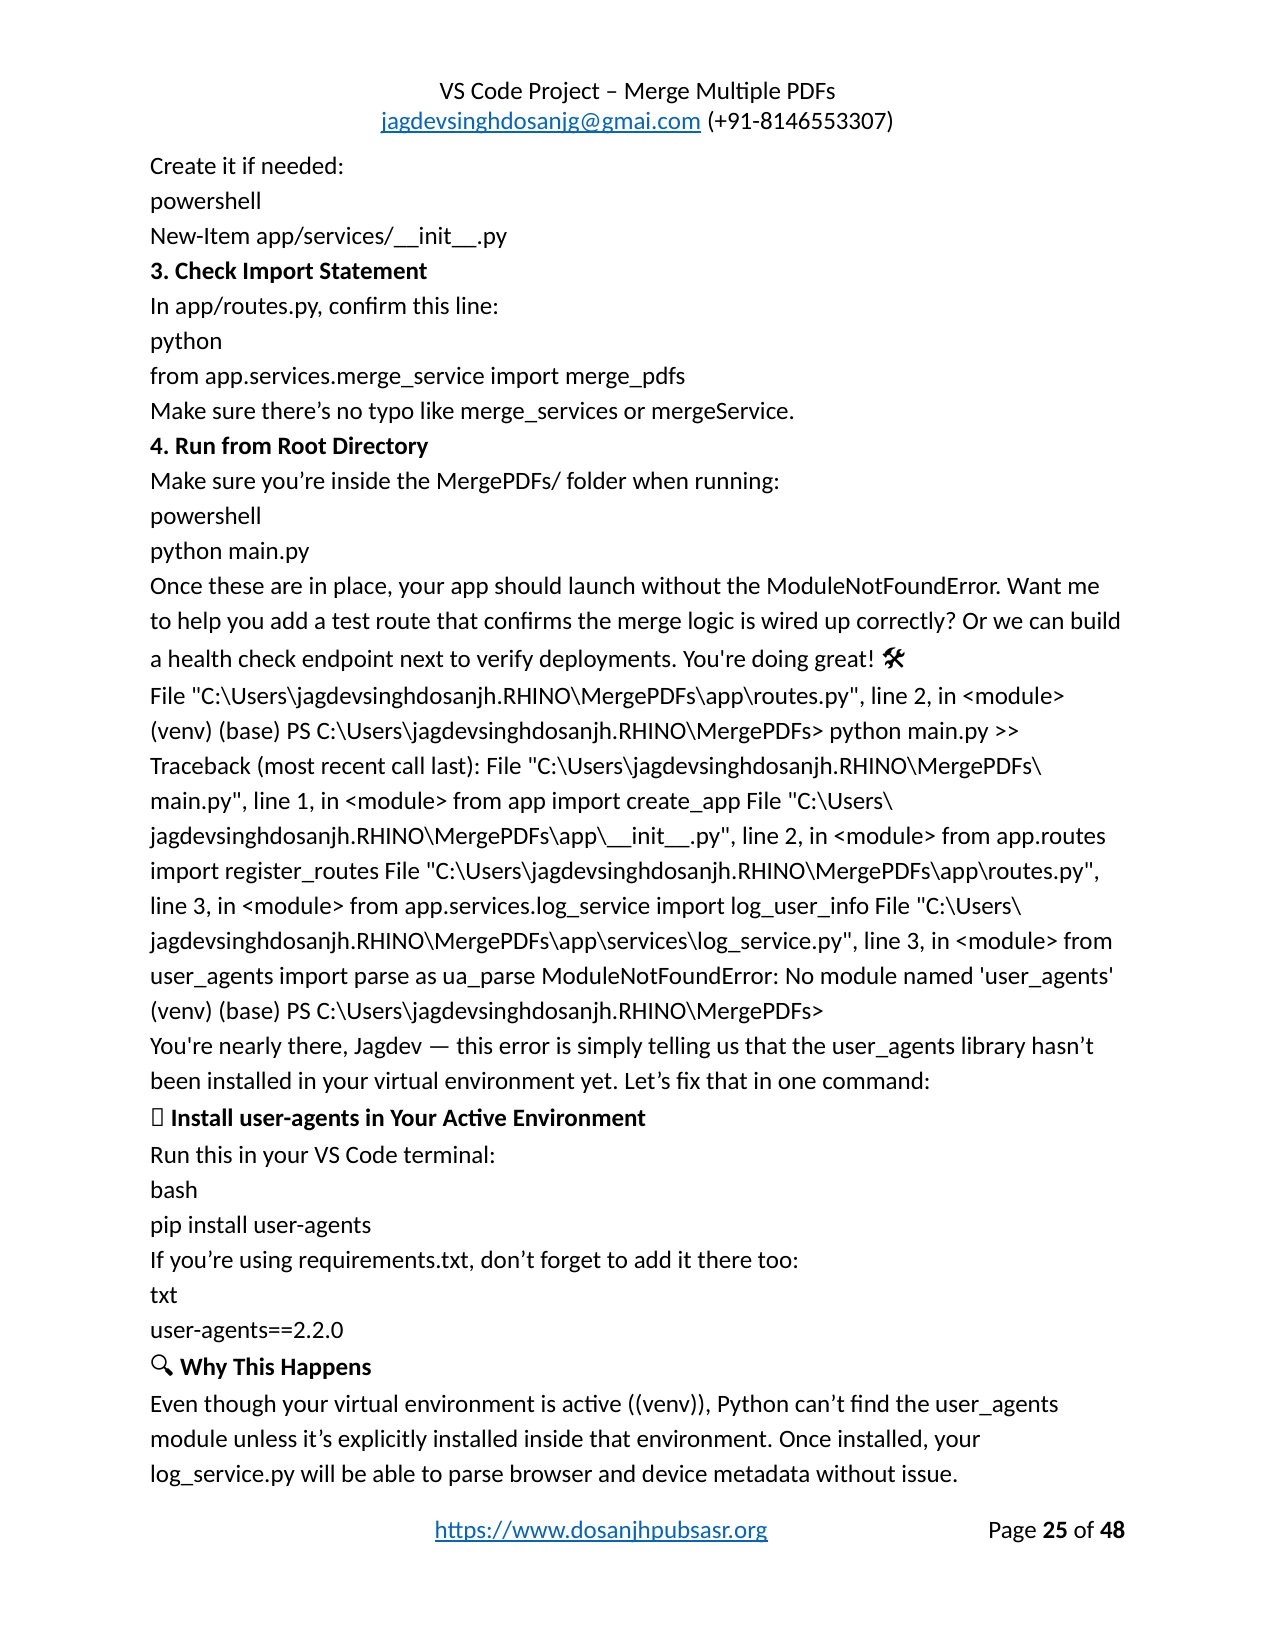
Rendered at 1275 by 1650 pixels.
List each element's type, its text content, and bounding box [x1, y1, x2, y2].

text powershell [150, 500, 1125, 531]
text bash [150, 1174, 1125, 1204]
text Create it if needed: [150, 150, 1125, 181]
text New-Item app/services/__init__.py [150, 220, 1125, 251]
text 🔍 Why This Happens [150, 1349, 1125, 1383]
text ✅ Install user-agents in Your Active Environment [150, 1100, 1125, 1134]
text python main.py [150, 535, 1125, 566]
text File "C:\Users\jagdevsinghdosanjh.RHINO\MergePDFs\app\routes.py", line 2, in <module> (venv) (base) PS C:\Users\jagdevsinghdosanjh.RHINO\MergePDFs> python main.py >> Traceback (most recent call last): File "C:\Users\jagdevsinghdosanjh.RHINO\MergePDFs\main.py", line 1, in <module> from app import create_app File "C:\Users\jagdevsinghdosanjh.RHINO\MergePDFs\app\__init__.py", line 2, in <module> from app.routes import register_routes File "C:\Users\jagdevsinghdosanjh.RHINO\MergePDFs\app\routes.py", line 3, in <module> from app.services.log_service import log_user_info File "C:\Users\jagdevsinghdosanjh.RHINO\MergePDFs\app\services\log_service.py", line 3, in <module> from user_agents import parse as ua_parse ModuleNotFoundError: No module named 'user_agents' (venv) (base) PS C:\Users\jagdevsinghdosanjh.RHINO\MergePDFs> [150, 680, 1125, 1025]
text Run this in your VS Code terminal: [150, 1139, 1125, 1169]
text Make sure there’s no typo like merge_services or mergeService. [150, 395, 1125, 426]
text Once these are in place, your app should launch without the ModuleNotFoundError. Want me to help you add a test route that confirms the merge logic is wired up correctly? Or we can build a health check endpoint next to verify deployments. You're doing great! 🛠️📁🚀 [150, 570, 1125, 675]
text 3. Check Import Statement [150, 255, 1125, 286]
text user-agents==2.2.0 [150, 1314, 1125, 1344]
text 4. Run from Root Directory [150, 430, 1125, 461]
text You're nearly there, Jagdev — this error is simply telling us that the user_agents library hasn’t been installed in your virtual environment yet. Let’s fix that in one command: [150, 1030, 1125, 1095]
text Make sure you’re inside the MergePDFs/ folder when running: [150, 465, 1125, 496]
text Even though your virtual environment is active ((venv)), Python can’t find the user_agents module unless it’s explicitly installed inside that environment. Once installed, your log_service.py will be able to parse browser and device metadata without issue. [150, 1388, 1125, 1489]
text If you’re using requirements.txt, don’t forget to add it there too: [150, 1244, 1125, 1274]
text powershell [150, 185, 1125, 216]
text txt [150, 1279, 1125, 1309]
text from app.services.merge_service import merge_pdfs [150, 360, 1125, 391]
text In app/routes.py, confirm this line: [150, 290, 1125, 321]
text pip install user-agents [150, 1209, 1125, 1239]
text python [150, 325, 1125, 356]
